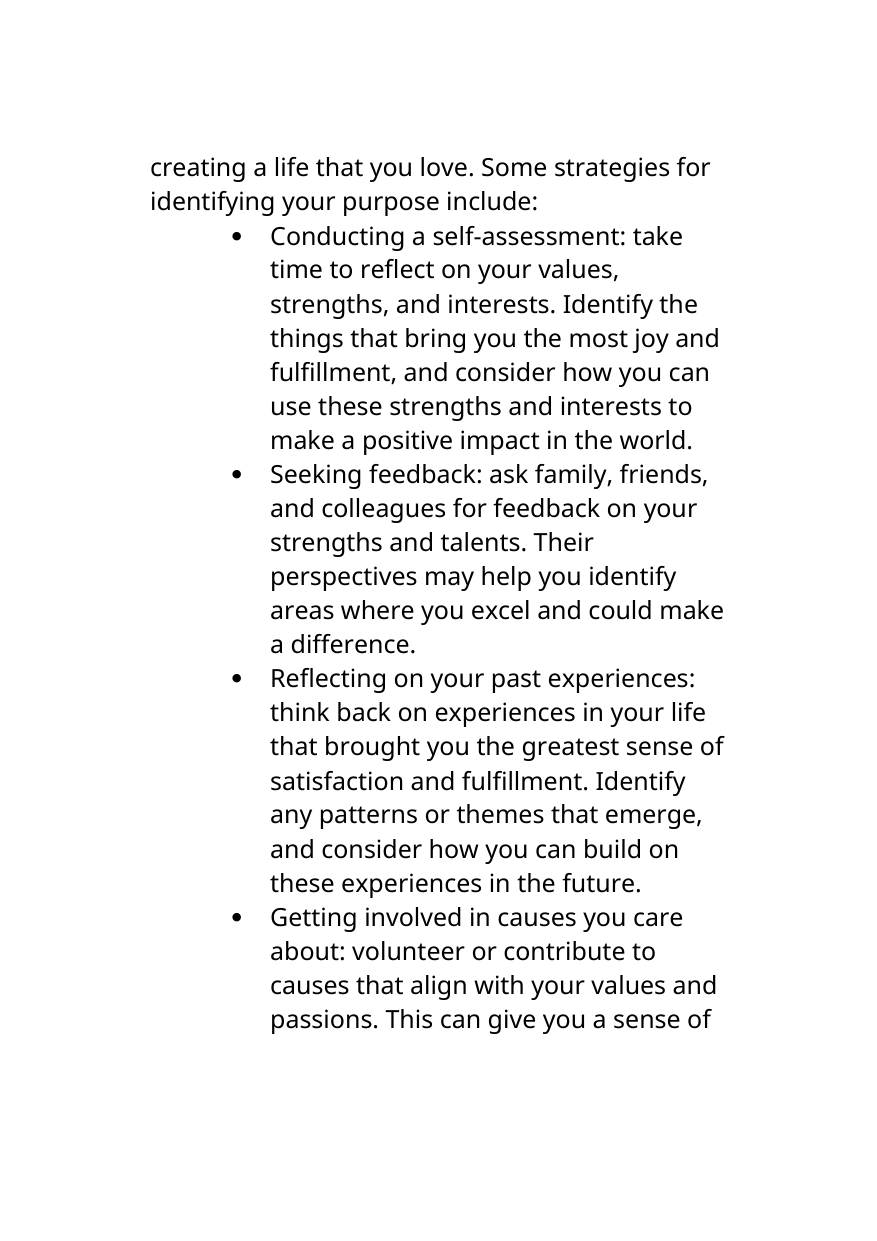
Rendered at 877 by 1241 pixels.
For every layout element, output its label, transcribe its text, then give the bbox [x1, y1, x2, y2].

list Conducting a self-assessment: take time to reflect on your values, strengths, and interests. Identify the things that bring you the most joy and fulfillment, and consider how you can use these strengths and interests to make a positive impact in the world. [232, 218, 727, 457]
list Reflecting on your past experiences: think back on experiences in your life that brought you the greatest sense of satisfaction and fulfillment. Identify any patterns or themes that emerge, and consider how you can build on these experiences in the future. [232, 661, 727, 899]
list Seeking feedback: ask family, friends, and colleagues for feedback on your strengths and talents. Their perspectives may help you identify areas where you excel and could make a difference. [232, 457, 727, 661]
